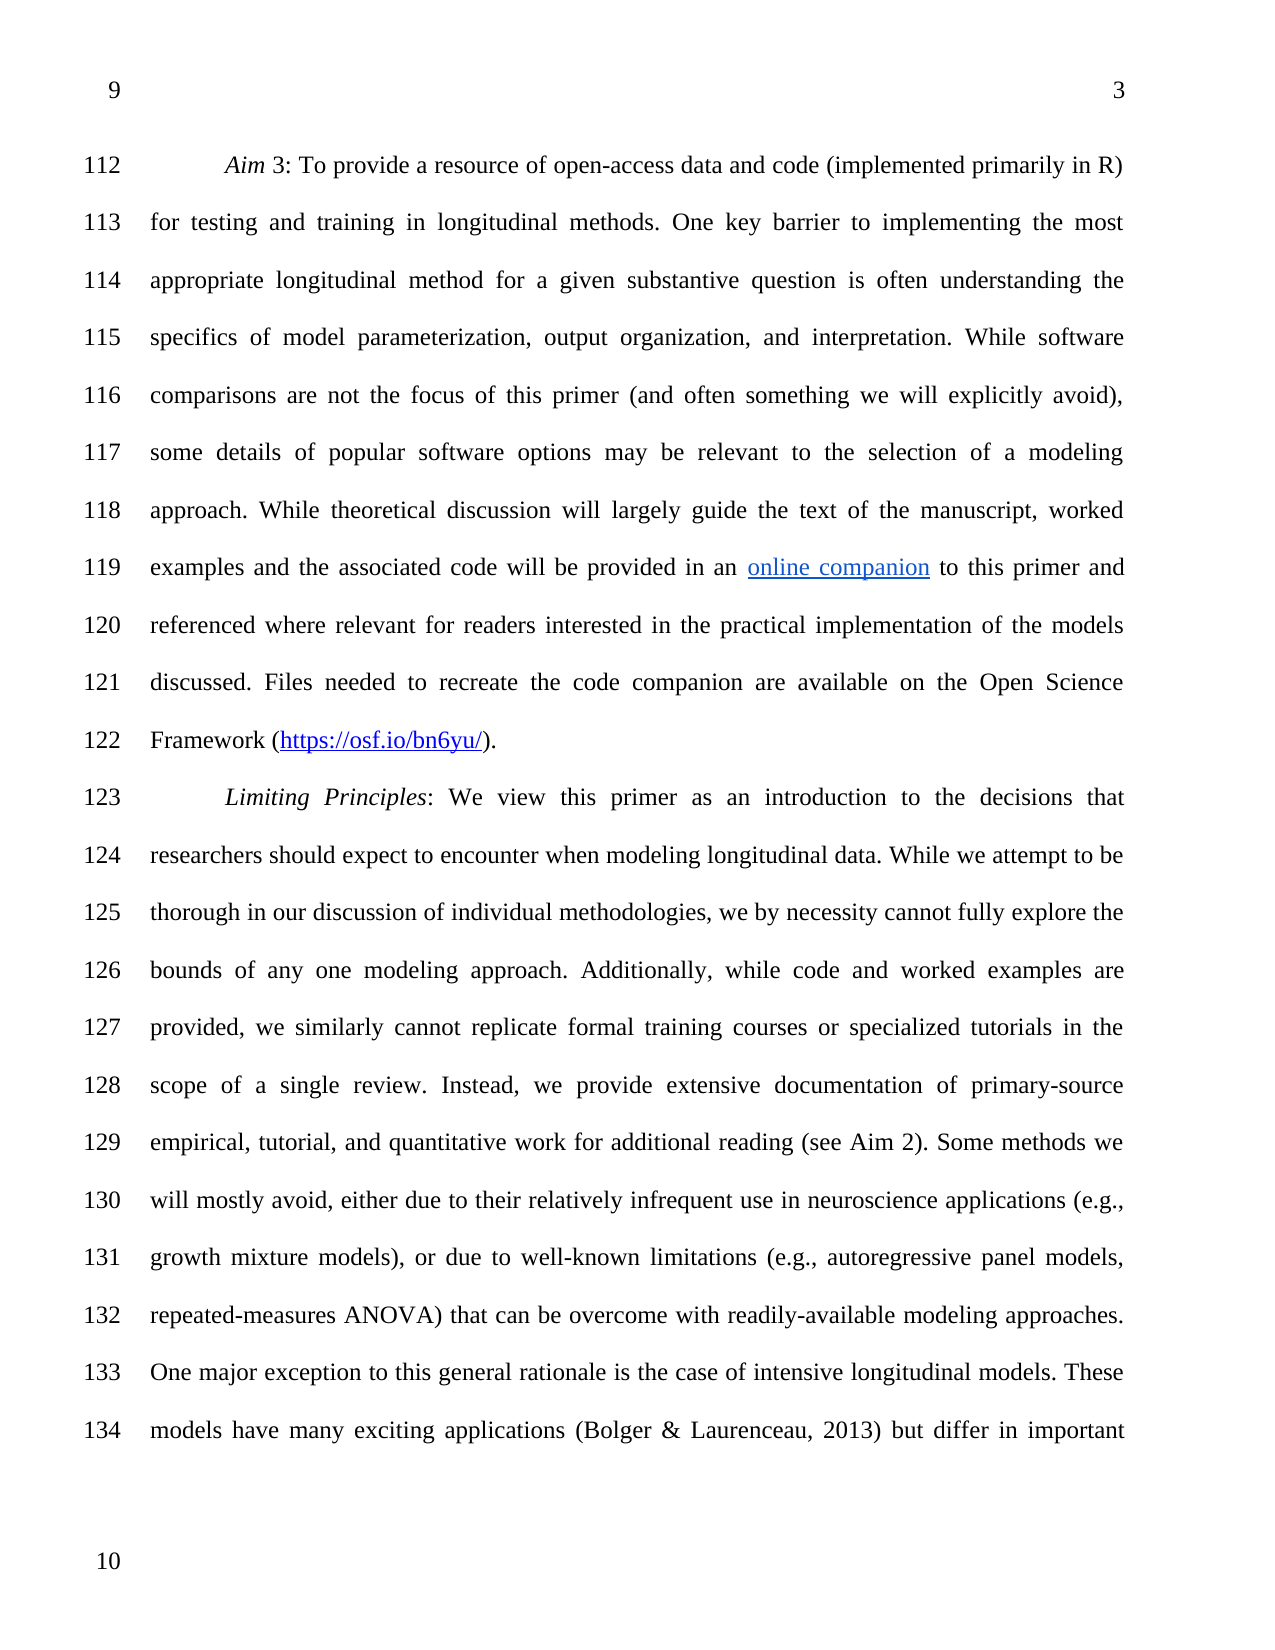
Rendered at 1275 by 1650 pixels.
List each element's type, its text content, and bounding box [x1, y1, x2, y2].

text Aim 3: To provide a resource of open-access data and code (implemented primarily in R) for testing and training in longitudinal methods. One key barrier to implementing the most appropriate longitudinal method for a given substantive question is often understanding the specifics of model parameterization, output organization, and interpretation. While software comparisons are not the focus of this primer (and often something we will explicitly avoid), some details of popular software options may be relevant to the selection of a modeling approach. While theoretical discussion will largely guide the text of the manuscript, worked examples and the associated code will be provided in an online companion to this primer and referenced where relevant for readers interested in the practical implementation of the models discussed. Files needed to recreate the code companion are available on the Open Science Framework (https://osf.io/bn6yu/). [150, 150, 1125, 754]
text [150, 782, 1125, 1444]
